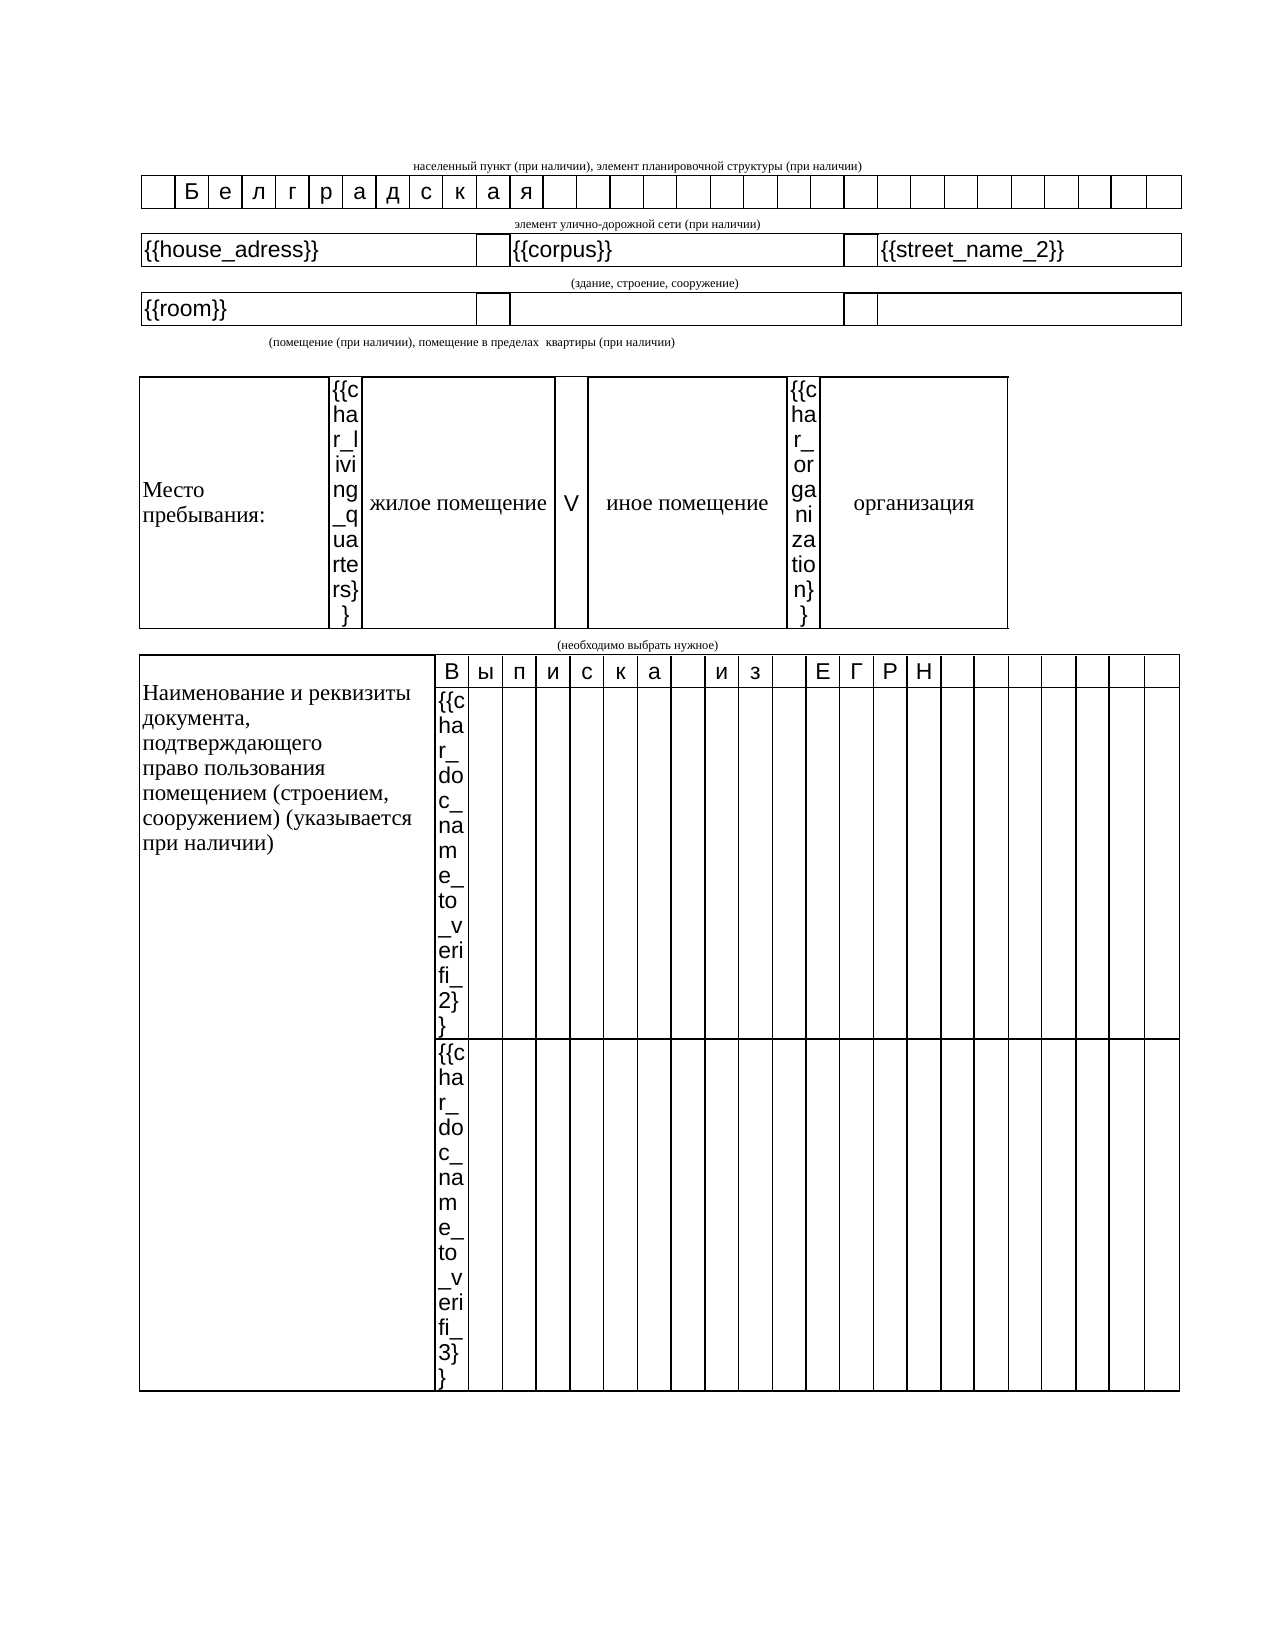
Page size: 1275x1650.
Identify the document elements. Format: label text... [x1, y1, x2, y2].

table_cell [807, 688, 839, 1038]
table_header {{char_living_quarters}} [330, 377, 361, 628]
table_header е [209, 176, 241, 207]
table_header и [706, 655, 738, 687]
table_cell [537, 688, 569, 1038]
table_header [773, 655, 806, 687]
table_header [945, 176, 977, 207]
table_cell [604, 1040, 637, 1390]
table_cell [469, 688, 502, 1038]
table_header Р [874, 655, 907, 687]
table_header Б [176, 176, 208, 207]
table_cell [908, 688, 940, 1038]
table_header а [638, 655, 671, 687]
table_header [942, 655, 974, 687]
table_header [477, 294, 509, 324]
table_cell [706, 1040, 738, 1390]
table_cell [1145, 688, 1179, 1038]
text (здание, строение, сооружение) [150, 267, 1125, 292]
table_cell [503, 1040, 535, 1390]
table_header иное помещение [589, 378, 786, 628]
table_cell [942, 1040, 973, 1390]
table_cell [840, 1040, 873, 1390]
table_header [744, 176, 777, 207]
table_cell [1110, 688, 1144, 1038]
table_header с [410, 176, 442, 207]
table_header с [571, 655, 603, 687]
table_header [644, 176, 676, 207]
table_cell [739, 1040, 772, 1390]
table_header [1012, 176, 1044, 207]
table_cell {{char_doc_name_to_verifi_3}} [436, 1040, 468, 1390]
table_header Г [840, 655, 873, 687]
table_cell [908, 1040, 940, 1390]
table_header [845, 235, 877, 266]
table_header {{char_organization}} [788, 377, 819, 628]
text элемент улично-дорожной сети (при наличии) [150, 209, 1125, 233]
table_cell [840, 688, 873, 1038]
table_cell [1077, 688, 1108, 1038]
table_header [975, 655, 1008, 687]
table_header [878, 176, 910, 207]
table_header л [243, 176, 275, 207]
table_header [1009, 655, 1041, 687]
table_cell [571, 688, 603, 1038]
table_cell [874, 1040, 906, 1390]
table_header к [443, 176, 476, 207]
table_header г [276, 176, 308, 207]
table_header я [511, 176, 542, 207]
table_header Н [908, 655, 941, 687]
table_header Наименование и реквизиты документа, подтверждающего право пользования помещением (строением, сооружением) (указывается при наличии) [140, 656, 434, 1390]
table_header {{house_adress}} [142, 234, 476, 266]
table_cell [874, 688, 906, 1038]
table_header [711, 176, 743, 207]
table_header {{street_name_2}} [878, 234, 1181, 266]
table_header р [310, 176, 342, 207]
table_header [577, 176, 609, 207]
table_cell [638, 1040, 670, 1390]
table_header {{corpus}} [511, 234, 843, 266]
table_cell [773, 688, 805, 1038]
table_header В [436, 655, 468, 687]
table_cell [1009, 1040, 1041, 1390]
table_cell {{char_doc_name_to_verifi_2}} [436, 688, 468, 1038]
table_header к [604, 655, 637, 687]
table_cell [706, 688, 738, 1038]
table_header [544, 176, 576, 207]
table_cell [739, 688, 772, 1038]
table_header V [556, 377, 587, 628]
table_cell [1077, 1040, 1108, 1390]
table_header и [537, 655, 570, 687]
table_header [672, 655, 705, 687]
table_header [477, 235, 509, 266]
table_header [677, 176, 710, 207]
table_header а [343, 176, 375, 207]
table_header [1147, 176, 1181, 207]
table_header жилое помещение [363, 378, 554, 628]
table_cell [638, 688, 670, 1038]
table_cell [571, 1040, 603, 1390]
table_header [1112, 176, 1146, 207]
table_header п [503, 655, 536, 687]
table_header [778, 176, 810, 207]
table_header з [739, 655, 772, 687]
table_header [811, 176, 843, 207]
table_header [1079, 176, 1110, 207]
table_cell [672, 688, 704, 1038]
table_header [1077, 655, 1109, 687]
table_cell [503, 688, 535, 1038]
table_header {{room}} [142, 293, 476, 324]
table_cell [807, 1040, 839, 1390]
table_cell [975, 1040, 1008, 1390]
table_cell [773, 1040, 805, 1390]
table_cell [537, 1040, 569, 1390]
table_header [1110, 655, 1144, 687]
table_header [142, 176, 174, 207]
table_header [611, 176, 643, 207]
table_header [1045, 176, 1078, 207]
text населенный пункт (при наличии), элемент планировочной структуры (при наличии) [150, 150, 1125, 175]
table_cell [1042, 688, 1075, 1038]
table_cell [672, 1040, 704, 1390]
table_cell [1042, 1040, 1075, 1390]
table_header [1042, 655, 1076, 687]
table_header [978, 176, 1011, 207]
table_cell [1009, 688, 1041, 1038]
table_cell [1145, 1040, 1179, 1390]
table_header [878, 294, 1181, 324]
text (помещение (при наличии), помещение в пределах квартиры (при наличии) [150, 326, 1125, 351]
table_header Место пребывания: [140, 378, 328, 628]
table_header Е [807, 655, 839, 687]
table_header [845, 176, 877, 207]
table_header организация [821, 378, 1007, 628]
table_cell [1110, 1040, 1144, 1390]
table_cell [975, 688, 1008, 1038]
table_header [845, 294, 877, 324]
text (необходимо выбрать нужное) [150, 629, 1125, 654]
table_cell [604, 688, 637, 1038]
table_header [1145, 655, 1179, 687]
table_header [511, 293, 843, 324]
table_header ы [469, 655, 502, 687]
table_cell [469, 1040, 502, 1390]
table_header а [477, 176, 509, 207]
table_header [911, 176, 944, 207]
table_header д [377, 176, 409, 207]
table_cell [942, 688, 973, 1038]
